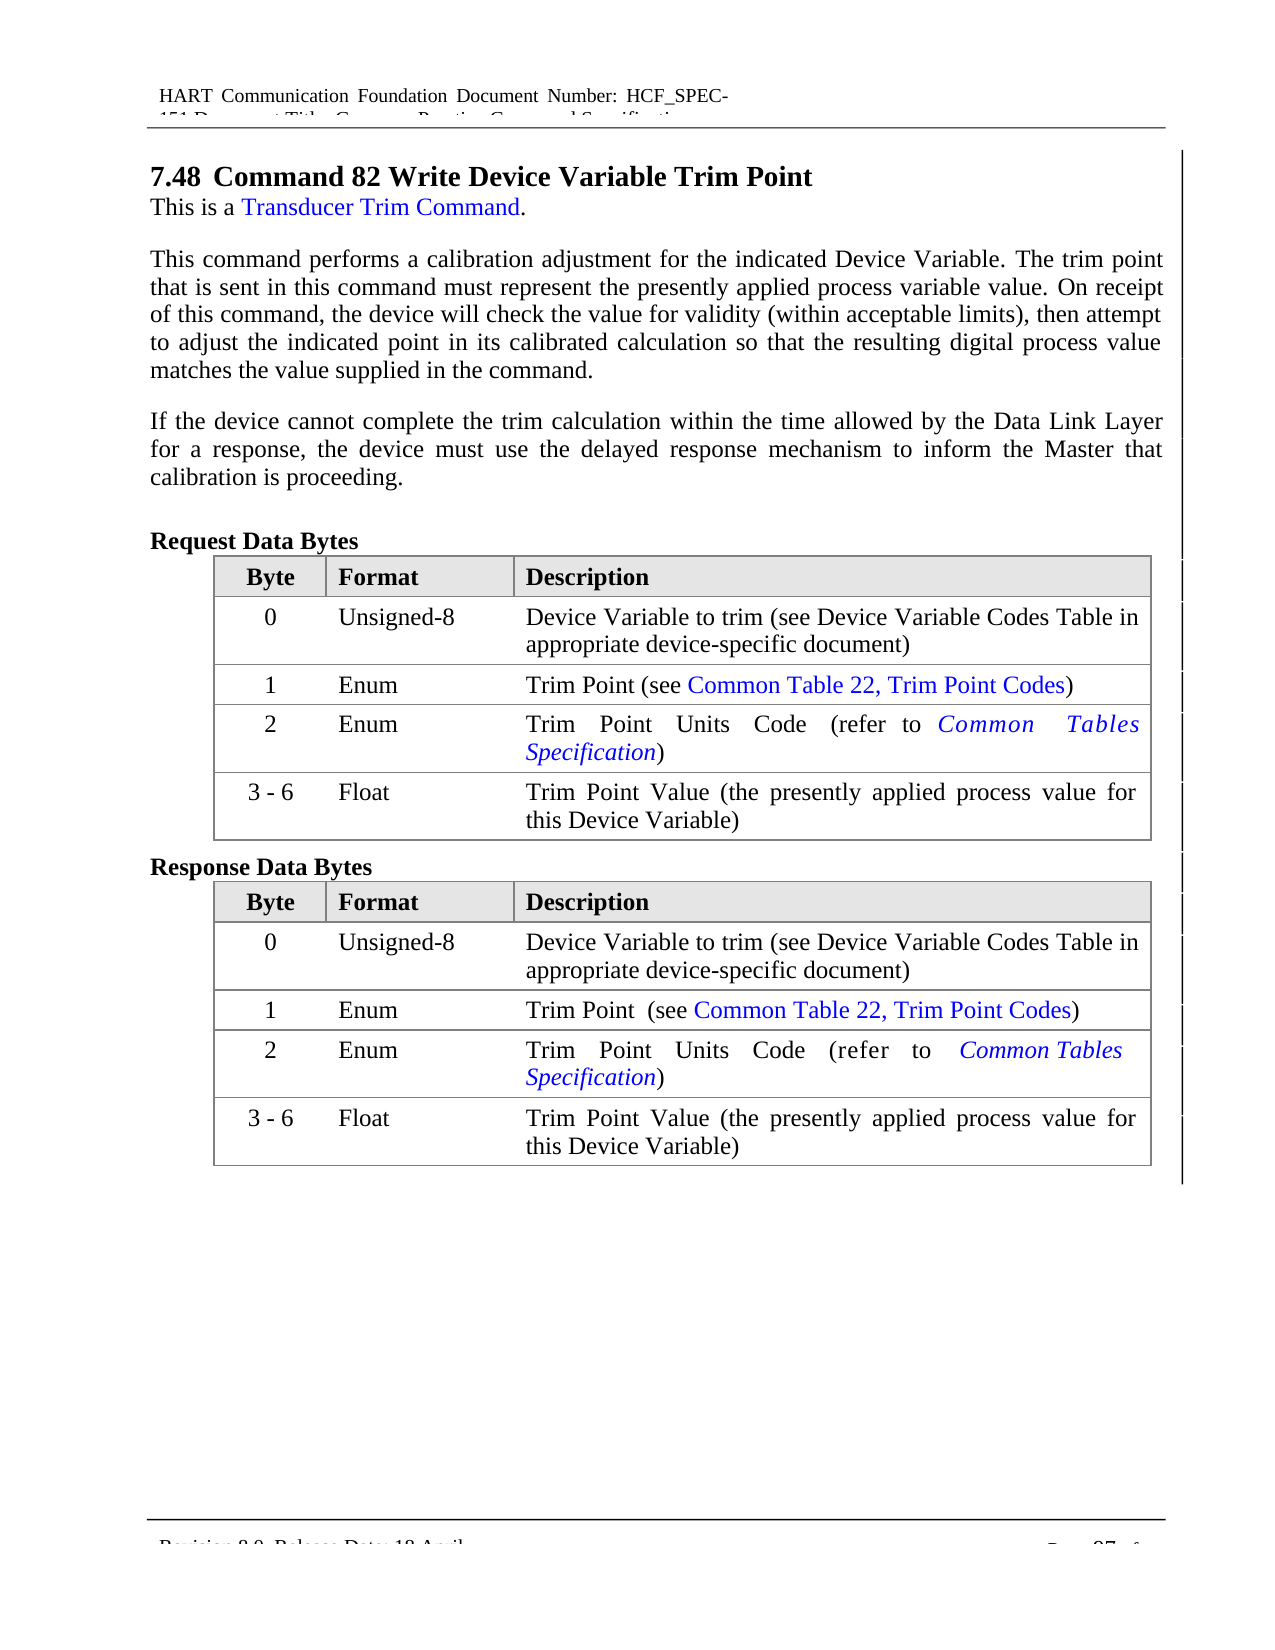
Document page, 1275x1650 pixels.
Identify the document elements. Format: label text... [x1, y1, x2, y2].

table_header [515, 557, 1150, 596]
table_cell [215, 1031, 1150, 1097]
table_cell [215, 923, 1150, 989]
text This is a Transducer Trim Command. [150, 193, 1179, 221]
subtitle Command 82 Write Device Variable Trim Point [150, 159, 1179, 193]
text Response Data Bytes [150, 852, 1179, 881]
text If the device cannot complete the trim calculation within the time allowed by the Data Link Layer for a response, the device must use the delayed response mechanism to inform the Master that calibration is proceeding. [150, 408, 1163, 490]
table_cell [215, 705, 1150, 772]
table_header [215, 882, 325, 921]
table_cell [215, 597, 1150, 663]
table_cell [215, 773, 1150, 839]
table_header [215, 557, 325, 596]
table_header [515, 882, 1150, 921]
subtitle Request Data Bytes [150, 526, 1179, 555]
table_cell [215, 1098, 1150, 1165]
text This command performs a calibration adjustment for the indicated Device Variable. The trim point that is sent in this command must represent the presently applied process variable value. On receipt of this command, the device will check the value for validity (within acceptable limits), then attempt to adjust the indicated point in its calibrated calculation so that the resulting digital process value matches the value supplied in the command. [150, 246, 1163, 383]
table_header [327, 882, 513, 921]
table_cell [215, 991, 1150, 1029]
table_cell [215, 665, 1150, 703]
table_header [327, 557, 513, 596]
